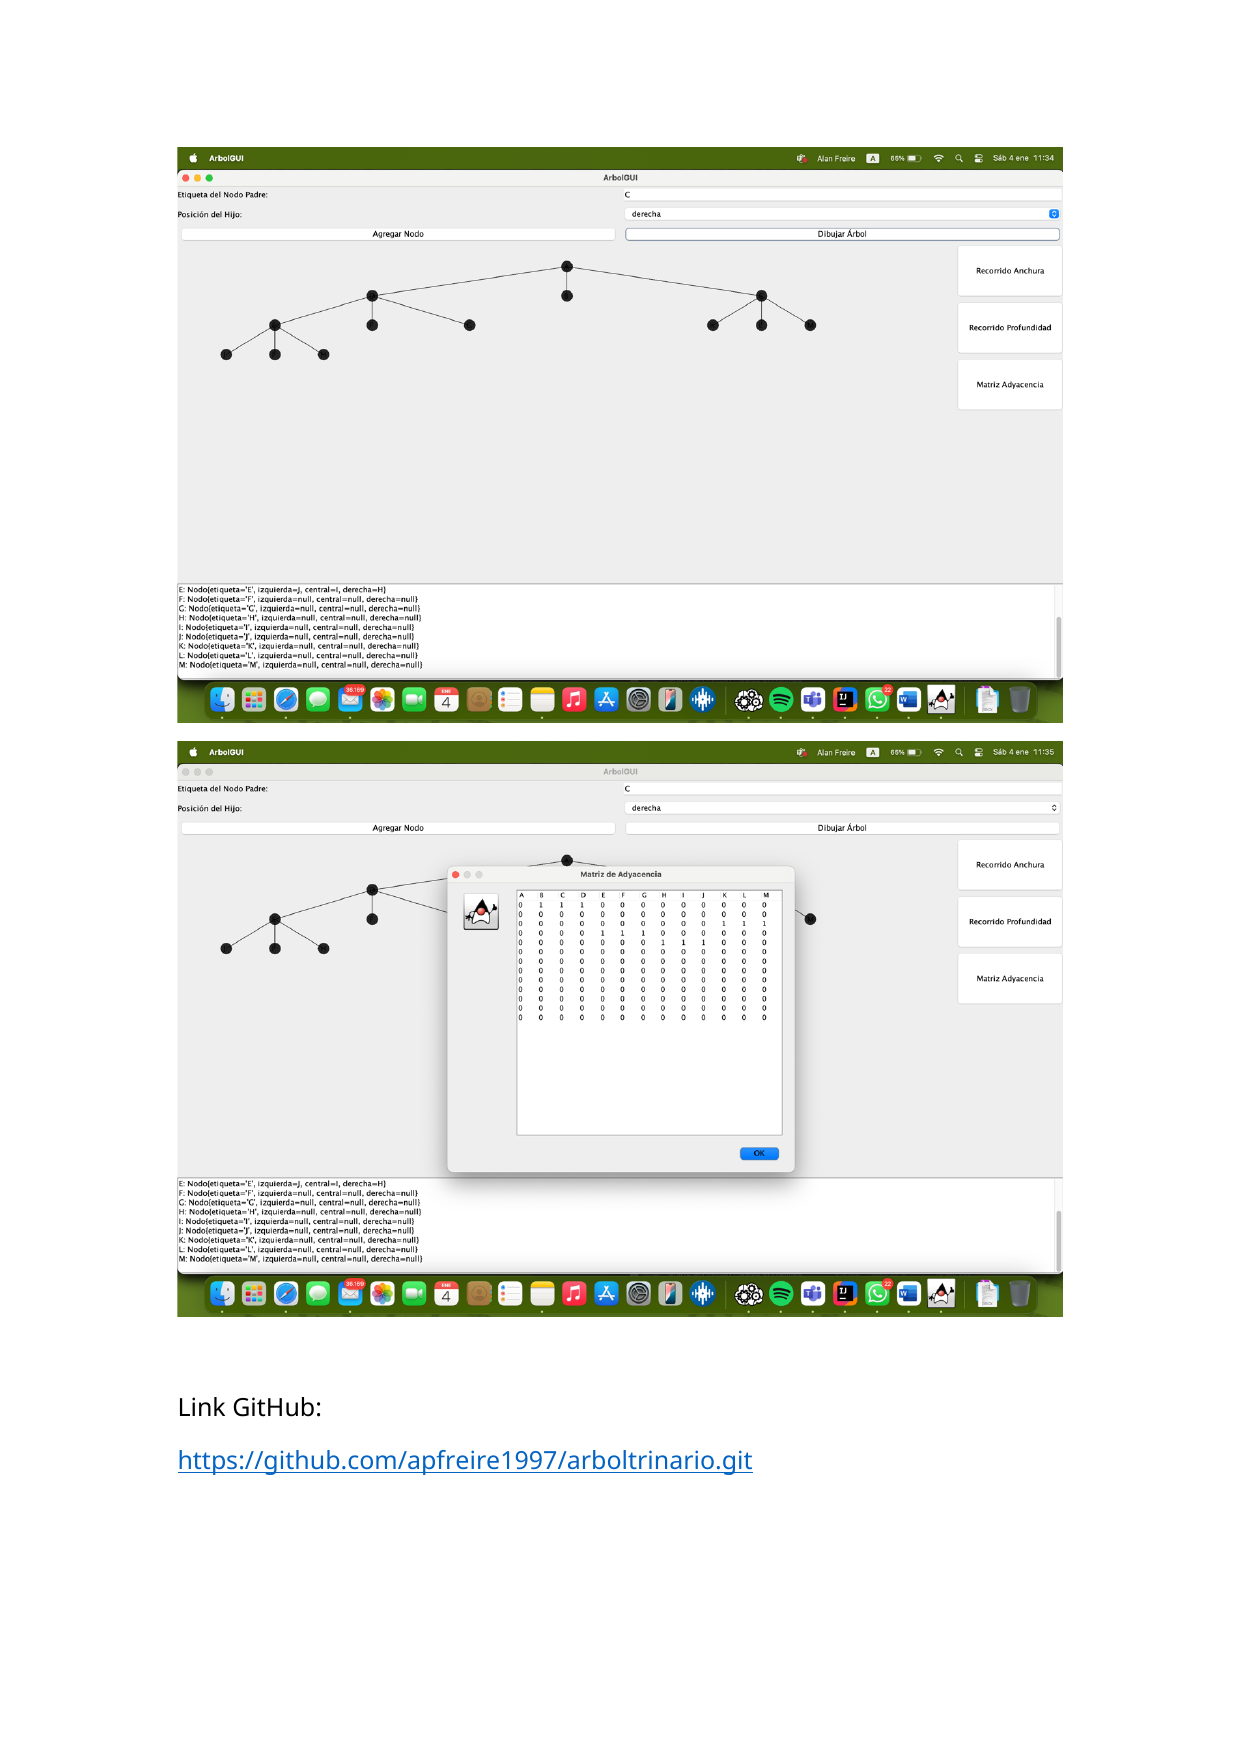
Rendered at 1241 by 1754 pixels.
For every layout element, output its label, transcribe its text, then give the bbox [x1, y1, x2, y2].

text https://github.com/apfreire1997/arboltrinario.git [177, 1443, 1063, 1477]
text Link GitHub: [177, 1389, 1063, 1423]
picture [177, 147, 1063, 723]
picture [177, 741, 1063, 1317]
